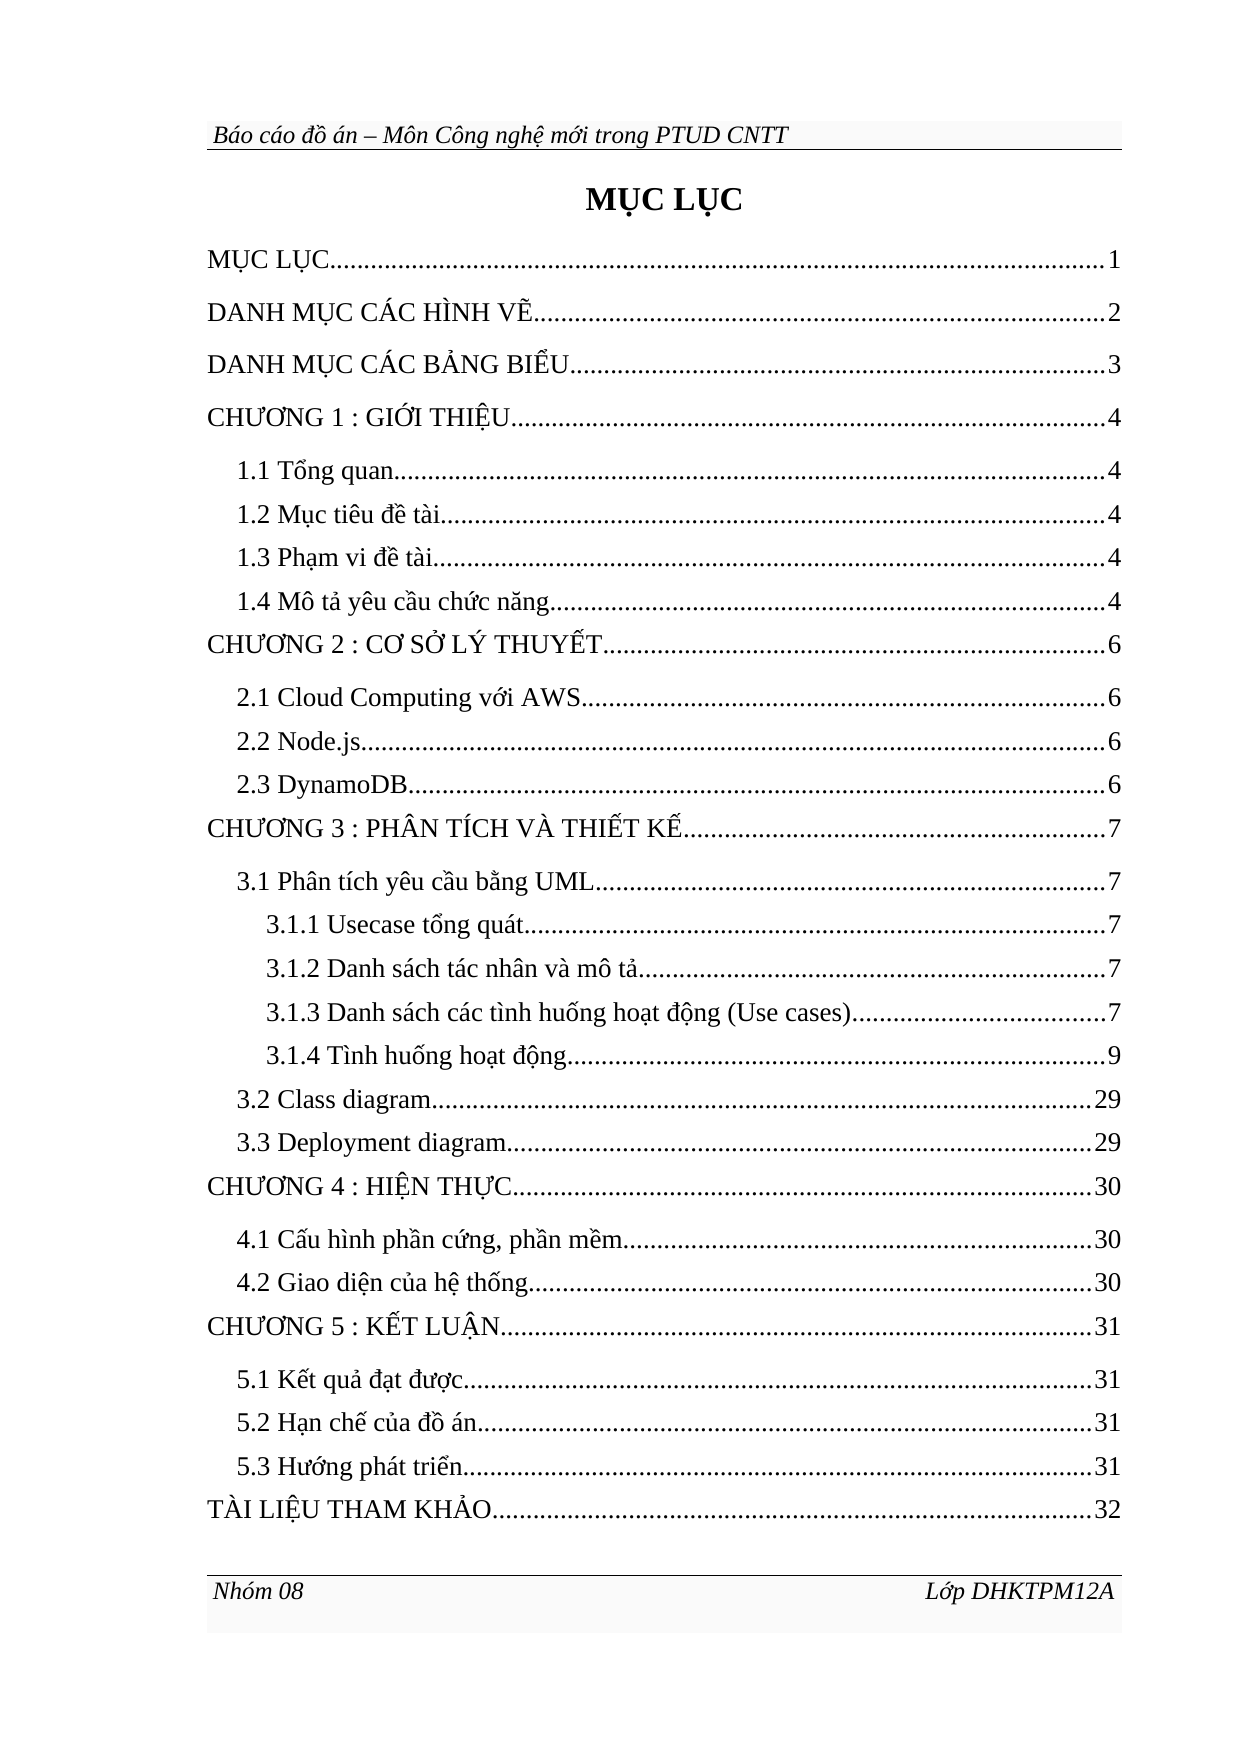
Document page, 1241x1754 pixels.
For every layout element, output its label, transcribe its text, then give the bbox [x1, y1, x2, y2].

text CHƯƠNG 4 : HIỆN THỰC 30 [207, 1170, 1122, 1201]
text 2.2 Node.js 6 [236, 725, 1122, 756]
text 5.3 Hướng phát triển 31 [236, 1450, 1122, 1481]
text 4.1 Cấu hình phần cứng, phần mềm 30 [236, 1223, 1122, 1254]
text DANH MỤC CÁC HÌNH VẼ 2 [207, 296, 1122, 327]
text 1.3 Phạm vi đề tài 4 [236, 542, 1122, 573]
text 2.1 Cloud Computing với AWS 6 [236, 682, 1122, 713]
text 2.3 DynamoDB 6 [236, 769, 1122, 800]
text CHƯƠNG 1 : GIỚI THIỆU 4 [207, 402, 1122, 433]
text 3.2 Class diagram 29 [236, 1083, 1122, 1114]
text DANH MỤC CÁC BẢNG BIỂU 3 [207, 349, 1122, 380]
text 3.1.2 Danh sách tác nhân và mô tả 7 [266, 952, 1122, 983]
text CHƯƠNG 5 : KẾT LUẬN 31 [207, 1310, 1122, 1341]
subtitle MỤC LỤC [207, 179, 1122, 217]
text CHƯƠNG 2 : CƠ SỞ LÝ THUYẾT 6 [207, 629, 1122, 660]
text 5.1 Kết quả đạt được 31 [236, 1363, 1122, 1394]
text CHƯƠNG 3 : PHÂN TÍCH VÀ THIẾT KẾ 7 [207, 812, 1122, 843]
text 4.2 Giao diện của hệ thống 30 [236, 1266, 1122, 1297]
text 3.3 Deployment diagram 29 [236, 1126, 1122, 1157]
text 3.1.4 Tình huống hoạt động 9 [266, 1039, 1122, 1070]
text 1.2 Mục tiêu đề tài 4 [236, 498, 1122, 529]
text 3.1.1 Usecase tổng quát 7 [266, 909, 1122, 940]
text 3.1.3 Danh sách các tình huống hoạt động (Use cases) 7 [266, 996, 1122, 1027]
text 1.4 Mô tả yêu cầu chức năng 4 [236, 585, 1122, 616]
text 3.1 Phân tích yêu cầu bằng UML 7 [236, 865, 1122, 896]
text 1.1 Tổng quan 4 [236, 454, 1122, 486]
text 5.2 Hạn chế của đồ án 31 [236, 1406, 1122, 1437]
text TÀI LIỆU THAM KHẢO 32 [207, 1493, 1122, 1524]
text MỤC LỤC 1 [207, 243, 1122, 274]
